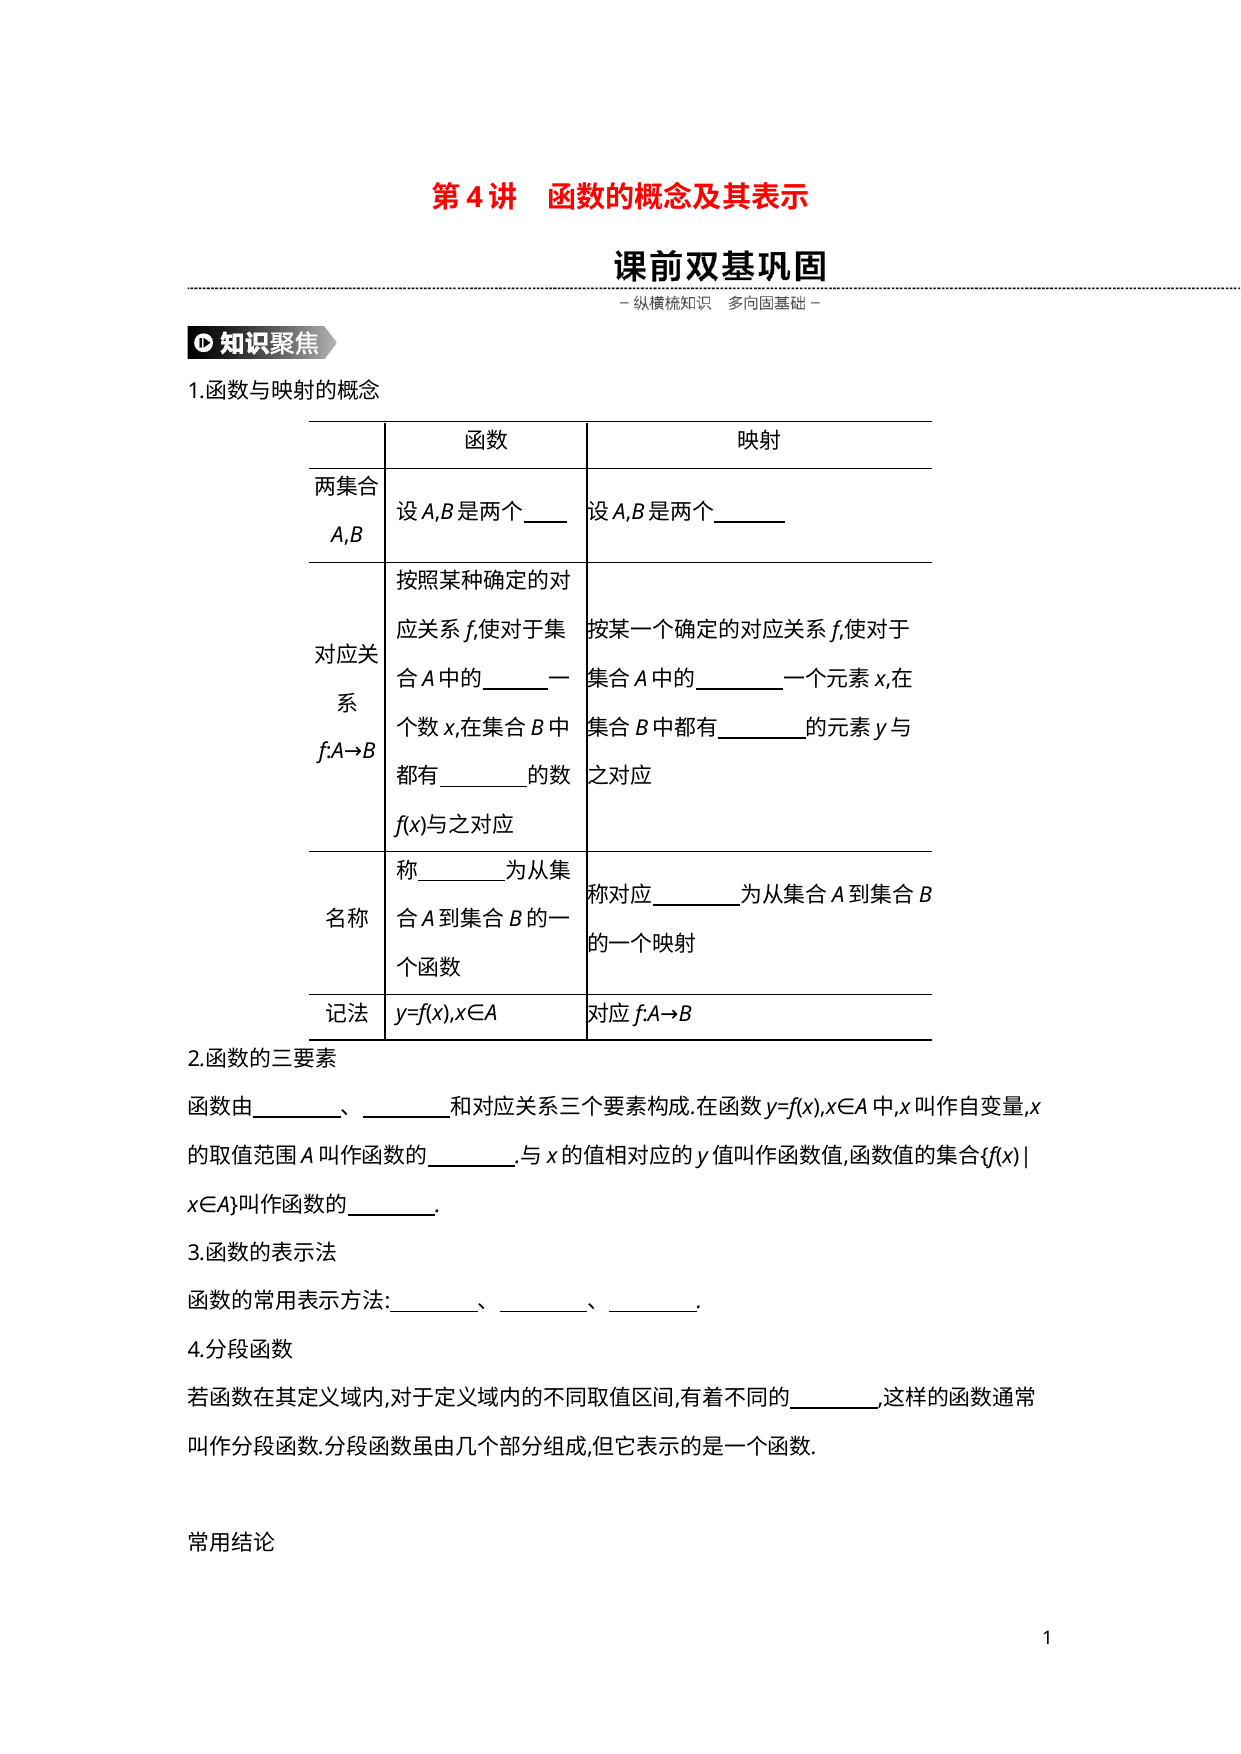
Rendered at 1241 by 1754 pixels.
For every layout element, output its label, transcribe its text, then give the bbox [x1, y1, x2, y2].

text 4.分段函数 [187, 1331, 1053, 1364]
table_cell y=f(x),x∈A [386, 995, 586, 1039]
table_cell 称 为从集合A到集合B的一个函数 [386, 852, 586, 994]
text 函数的常用表示方法: 、 、 . [187, 1283, 1053, 1316]
text 常用结论 [187, 1524, 1053, 1557]
text 2.函数的三要素 [187, 1041, 1053, 1073]
text 3.函数的表示法 [187, 1235, 1053, 1267]
table_cell 按照某种确定的对应关系f,使对于集合A中的 一个数x,在集合B中都有 的数f(x)与之对应 [386, 563, 586, 851]
table_cell 对应关系 f:A→B [309, 563, 384, 851]
table_cell 两集合A,B [309, 469, 384, 562]
table_header 函数 [386, 422, 587, 467]
table_cell 设A,B是两个 [588, 469, 932, 562]
text 若函数在其定义域内,对于定义域内的不同取值区间,有着不同的 ,这样的函数通常叫作分段函数.分段函数虽由几个部分组成,但它表示的是一个函数. [187, 1380, 1053, 1461]
table_header [309, 422, 385, 467]
table_cell 记法 [309, 995, 384, 1039]
table_cell 对应f:A→B [588, 995, 932, 1039]
text 1.函数与映射的概念 [187, 372, 1053, 405]
table_cell 称对应 为从集合A到集合B的一个映射 [588, 852, 932, 994]
text 函数由 、 和对应关系三个要素构成.在函数y=f(x),x∈A中,x叫作自变量,x的取值范围A叫作函数的 .与x的值相对应的y值叫作函数值,函数值的集合{f(x)|x∈A}叫作函数的 . [187, 1089, 1053, 1219]
table_cell 按某一个确定的对应关系f,使对于集合A中的 一个元素x,在集合B中都有 的元素y与之对应 [588, 563, 932, 851]
table_header 映射 [588, 422, 932, 467]
table_cell 设A,B是两个 [386, 469, 586, 562]
picture [187, 248, 1241, 312]
text 第4讲 函数的概念及其表示 [187, 162, 1053, 227]
table_cell 名称 [309, 852, 384, 994]
picture [187, 326, 337, 359]
